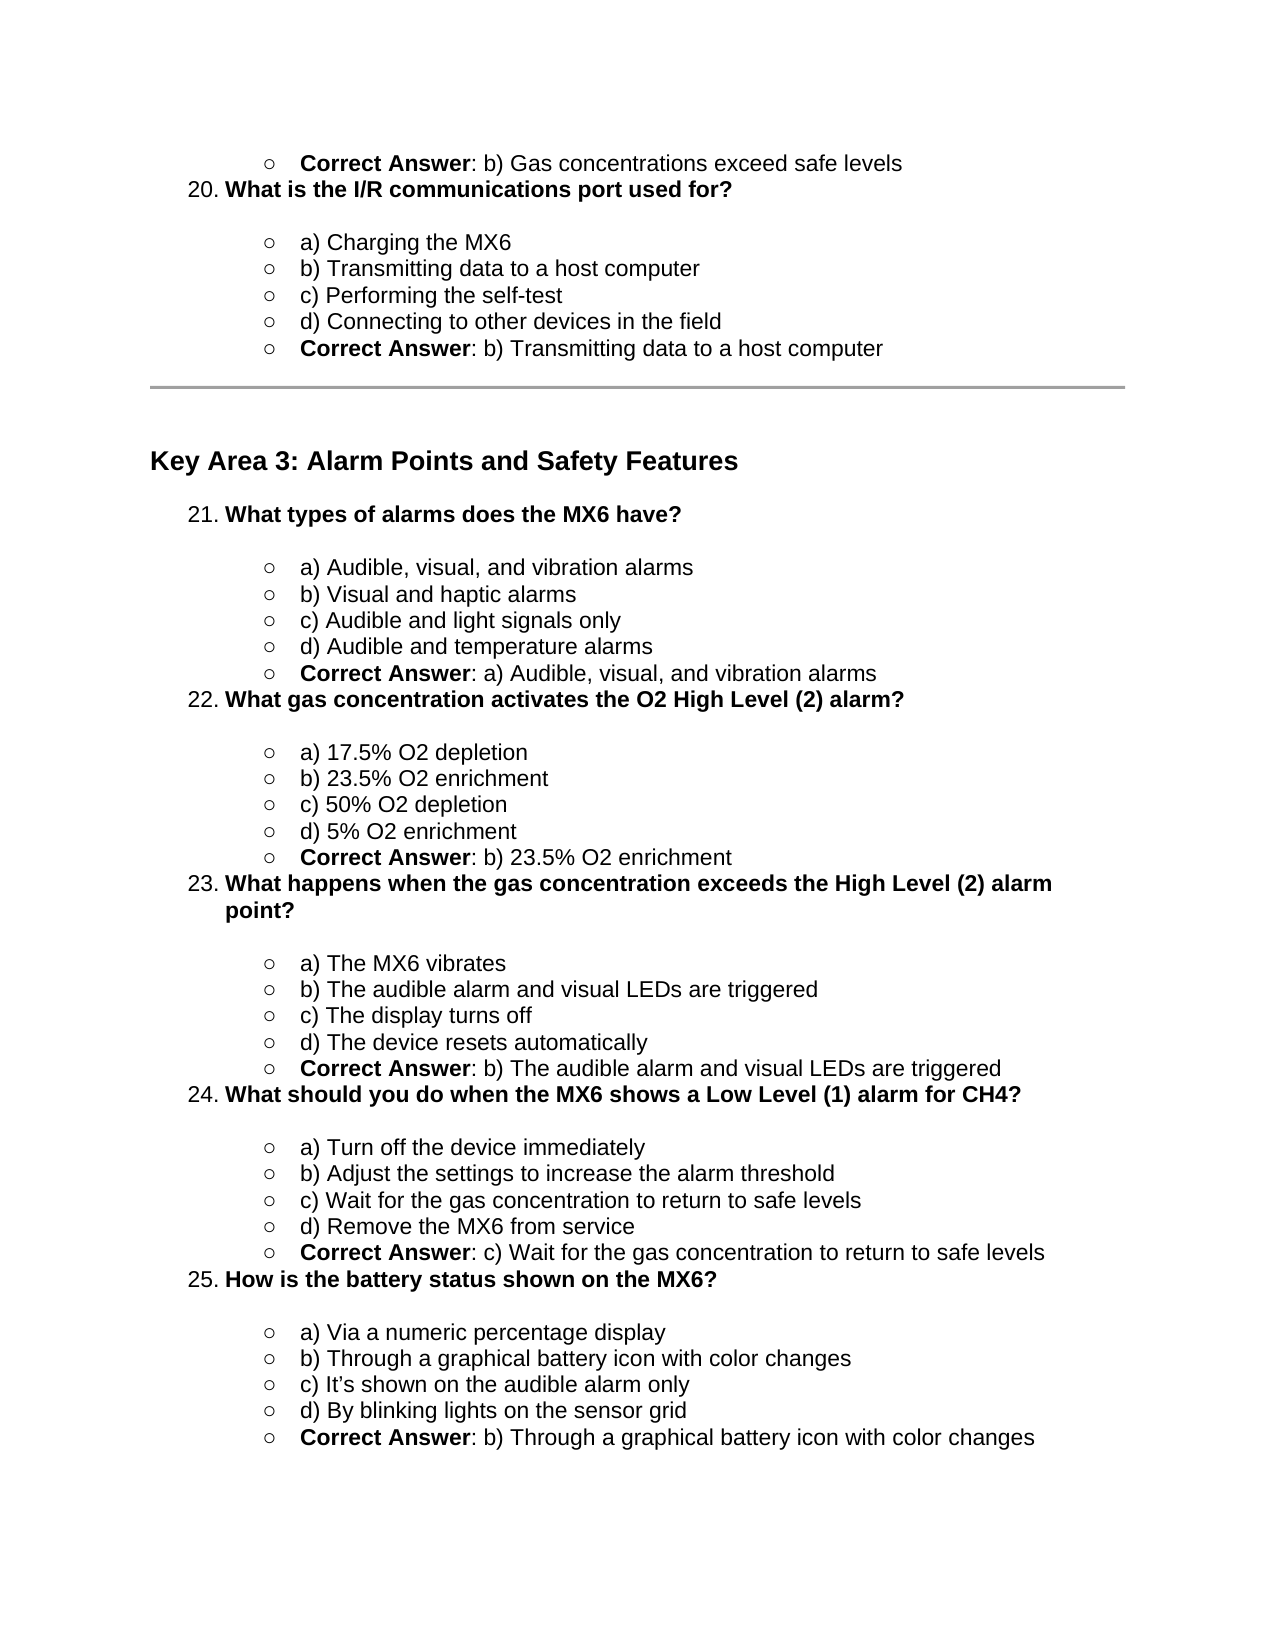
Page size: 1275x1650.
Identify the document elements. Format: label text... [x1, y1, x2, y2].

list a) Turn off the device immediately [262, 1134, 1125, 1160]
list d) By blinking lights on the sensor grid [262, 1397, 1125, 1424]
list Correct Answer: a) Audible, visual, and vibration alarms [262, 659, 1125, 686]
list b) 23.5% O2 enrichment [262, 765, 1125, 791]
list a) Audible, visual, and vibration alarms [262, 554, 1125, 581]
list d) Remove the MX6 from service [262, 1213, 1125, 1239]
list Correct Answer: b) Transmitting data to a host computer [262, 334, 1125, 361]
list b) The audible alarm and visual LEDs are triggered [262, 976, 1125, 1002]
list Correct Answer: b) Through a graphical battery icon with color changes [262, 1424, 1125, 1450]
list What happens when the gas concentration exceeds the High Level (2) alarm point? [187, 870, 1125, 949]
list Correct Answer: b) Gas concentrations exceed safe levels [262, 150, 1125, 176]
list d) Connecting to other devices in the field [262, 308, 1125, 334]
list What types of alarms does the MX6 have? [187, 501, 1125, 554]
list Correct Answer: b) 23.5% O2 enrichment [262, 844, 1125, 870]
list a) The MX6 vibrates [262, 949, 1125, 976]
list c) It’s shown on the audible alarm only [262, 1371, 1125, 1397]
list b) Transmitting data to a host computer [262, 255, 1125, 282]
list b) Through a graphical battery icon with color changes [262, 1345, 1125, 1371]
list c) Audible and light signals only [262, 607, 1125, 633]
subtitle Key Area 3: Alarm Points and Safety Features [150, 445, 1125, 476]
list a) Charging the MX6 [262, 229, 1125, 255]
list a) 17.5% O2 depletion [262, 739, 1125, 765]
list Correct Answer: c) Wait for the gas concentration to return to safe levels [262, 1239, 1125, 1266]
list b) Adjust the settings to increase the alarm threshold [262, 1160, 1125, 1187]
list Correct Answer: b) The audible alarm and visual LEDs are triggered [262, 1055, 1125, 1081]
list What gas concentration activates the O2 High Level (2) alarm? [187, 686, 1125, 739]
list How is the battery status shown on the MX6? [187, 1266, 1125, 1318]
list c) 50% O2 depletion [262, 791, 1125, 818]
list d) Audible and temperature alarms [262, 633, 1125, 659]
list a) Via a numeric percentage display [262, 1318, 1125, 1345]
list What should you do when the MX6 shows a Low Level (1) alarm for CH4? [187, 1081, 1125, 1134]
list b) Visual and haptic alarms [262, 581, 1125, 607]
list c) Performing the self-test [262, 282, 1125, 308]
list What is the I/R communications port used for? [187, 176, 1125, 229]
list d) 5% O2 enrichment [262, 818, 1125, 844]
list d) The device resets automatically [262, 1028, 1125, 1055]
list c) The display turns off [262, 1002, 1125, 1028]
list c) Wait for the gas concentration to return to safe levels [262, 1187, 1125, 1213]
